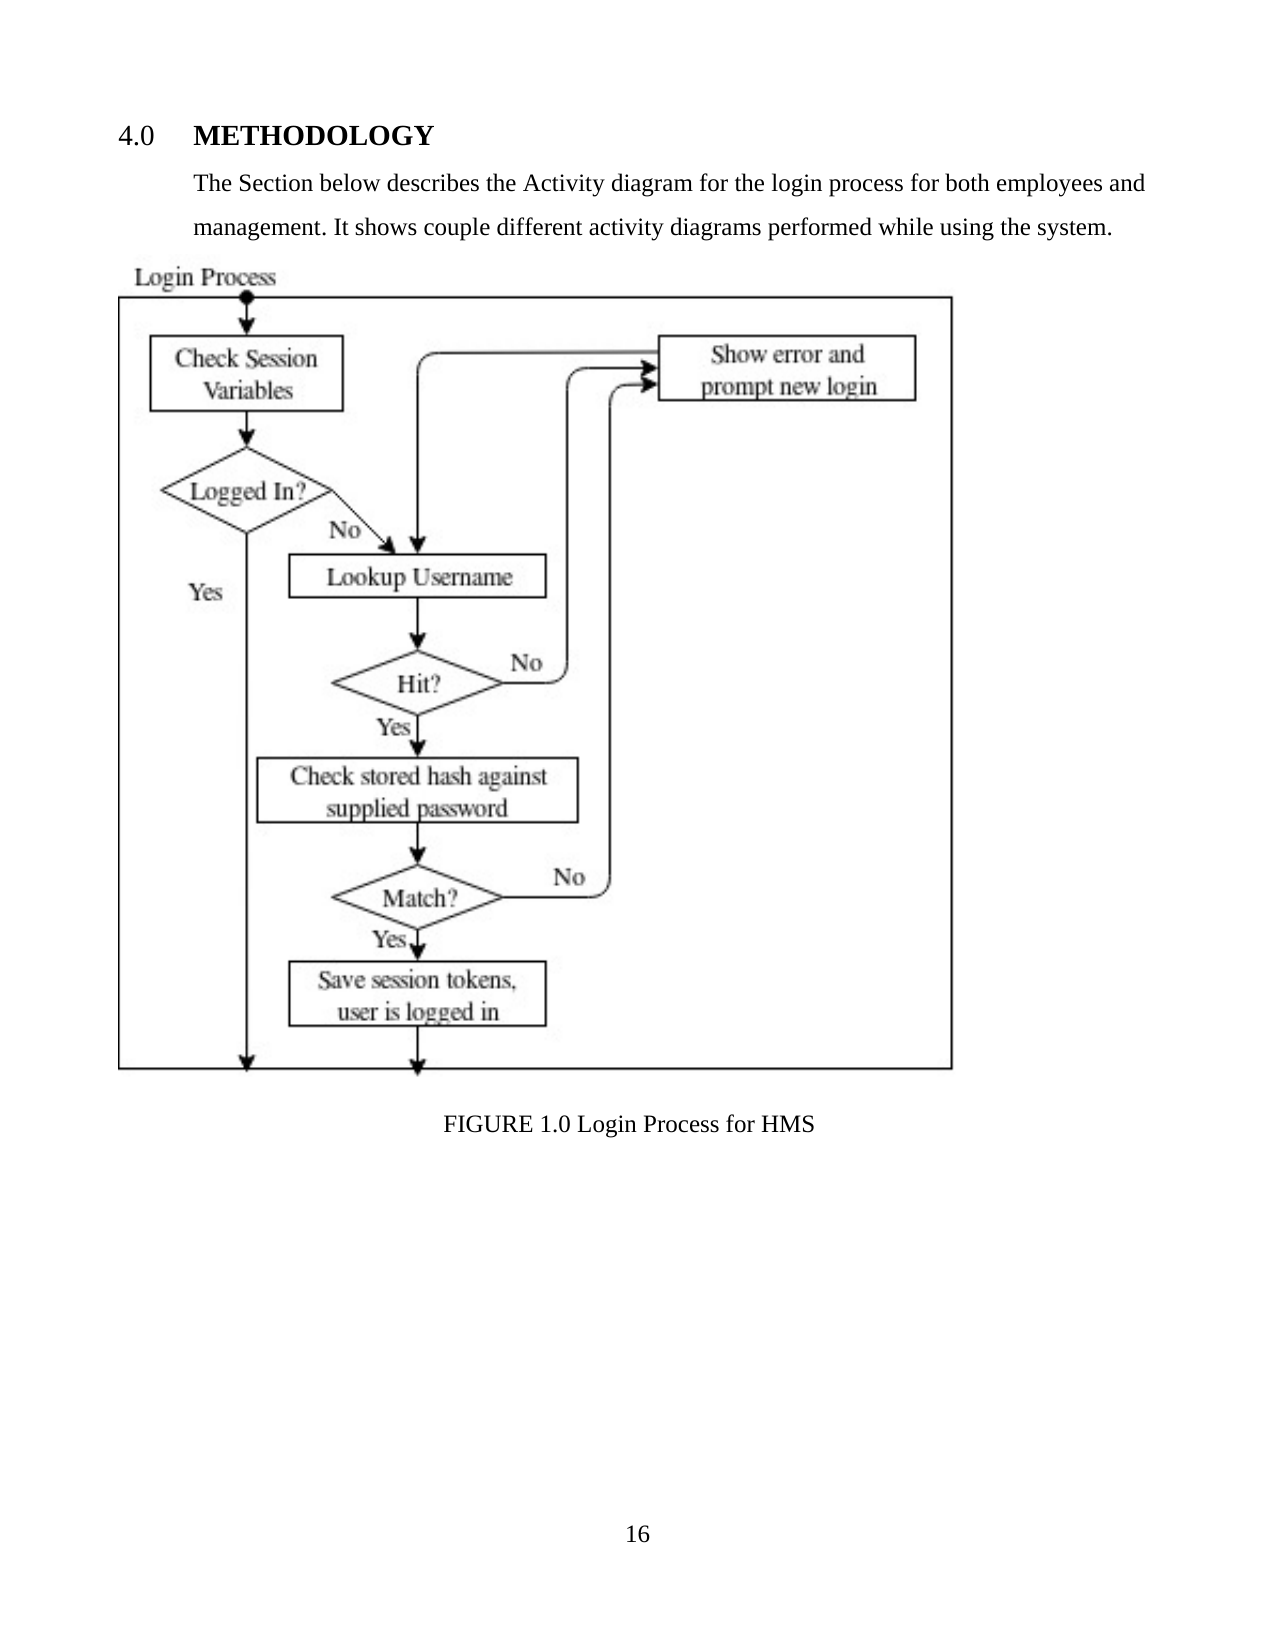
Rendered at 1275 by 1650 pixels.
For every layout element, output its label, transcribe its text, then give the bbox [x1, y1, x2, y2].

text The Section below describes the Activity diagram for the login process for both employees and management. It shows couple different activity diagrams performed while using the system. [193, 168, 1157, 240]
text FIGURE 1.0 Login Process for HMS [443, 1109, 1157, 1138]
list METHODOLOGY [118, 118, 1157, 152]
picture [118, 254, 1011, 1096]
